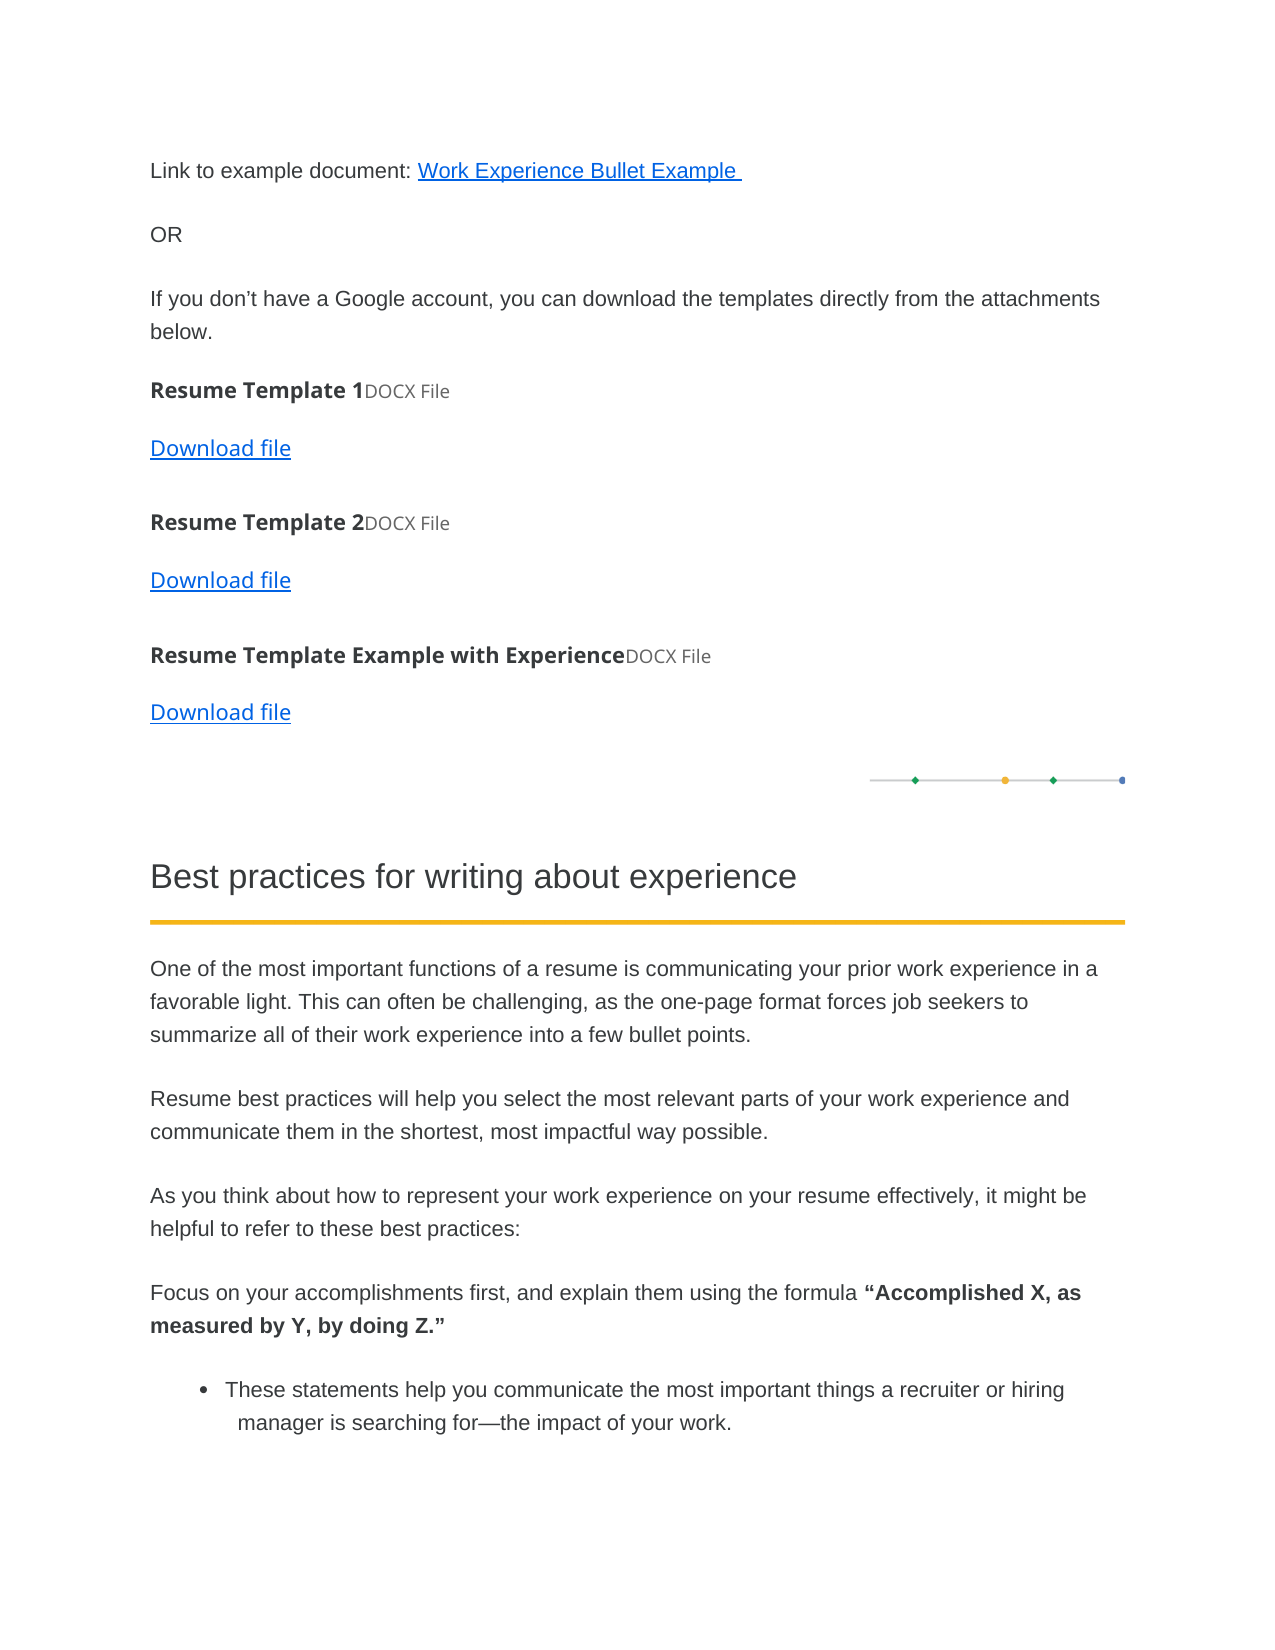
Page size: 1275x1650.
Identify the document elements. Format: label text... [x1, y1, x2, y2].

text OR [150, 214, 1125, 247]
text Resume Template 1DOCX File [150, 375, 1125, 405]
text If you don’t have a Google account, you can download the templates directly from the attachments below. [150, 278, 1125, 344]
list These statements help you communicate the most important things a recruiter or hiring manager is searching for—the impact of your work. [200, 1369, 1125, 1435]
text As you think about how to represent your work experience on your resume effectively, it might be helpful to refer to these best practices: [150, 1175, 1125, 1241]
text Download file [150, 433, 1125, 463]
text Link to example document: Work Experience Bullet Example [150, 150, 1125, 183]
text Download file [150, 697, 1125, 727]
picture [150, 920, 1125, 925]
text One of the most important functions of a resume is communicating your prior work experience in a favorable light. This can often be challenging, as the one-page format forces job seekers to summarize all of their work experience into a few bullet points. [150, 949, 1125, 1047]
text Resume best practices will help you select the most relevant parts of your work experience and communicate them in the shortest, most impactful way possible. [150, 1078, 1125, 1144]
text Download file [150, 565, 1125, 595]
text Resume Template 2DOCX File [150, 507, 1125, 537]
text Resume Template Example with ExperienceDOCX File [150, 639, 1125, 669]
text Best practices for writing about experience [150, 856, 1125, 896]
text Focus on your accomplishments first, and explain them using the formula “Accomplished X, as measured by Y, by doing Z.” [150, 1272, 1125, 1338]
picture [150, 771, 1125, 789]
